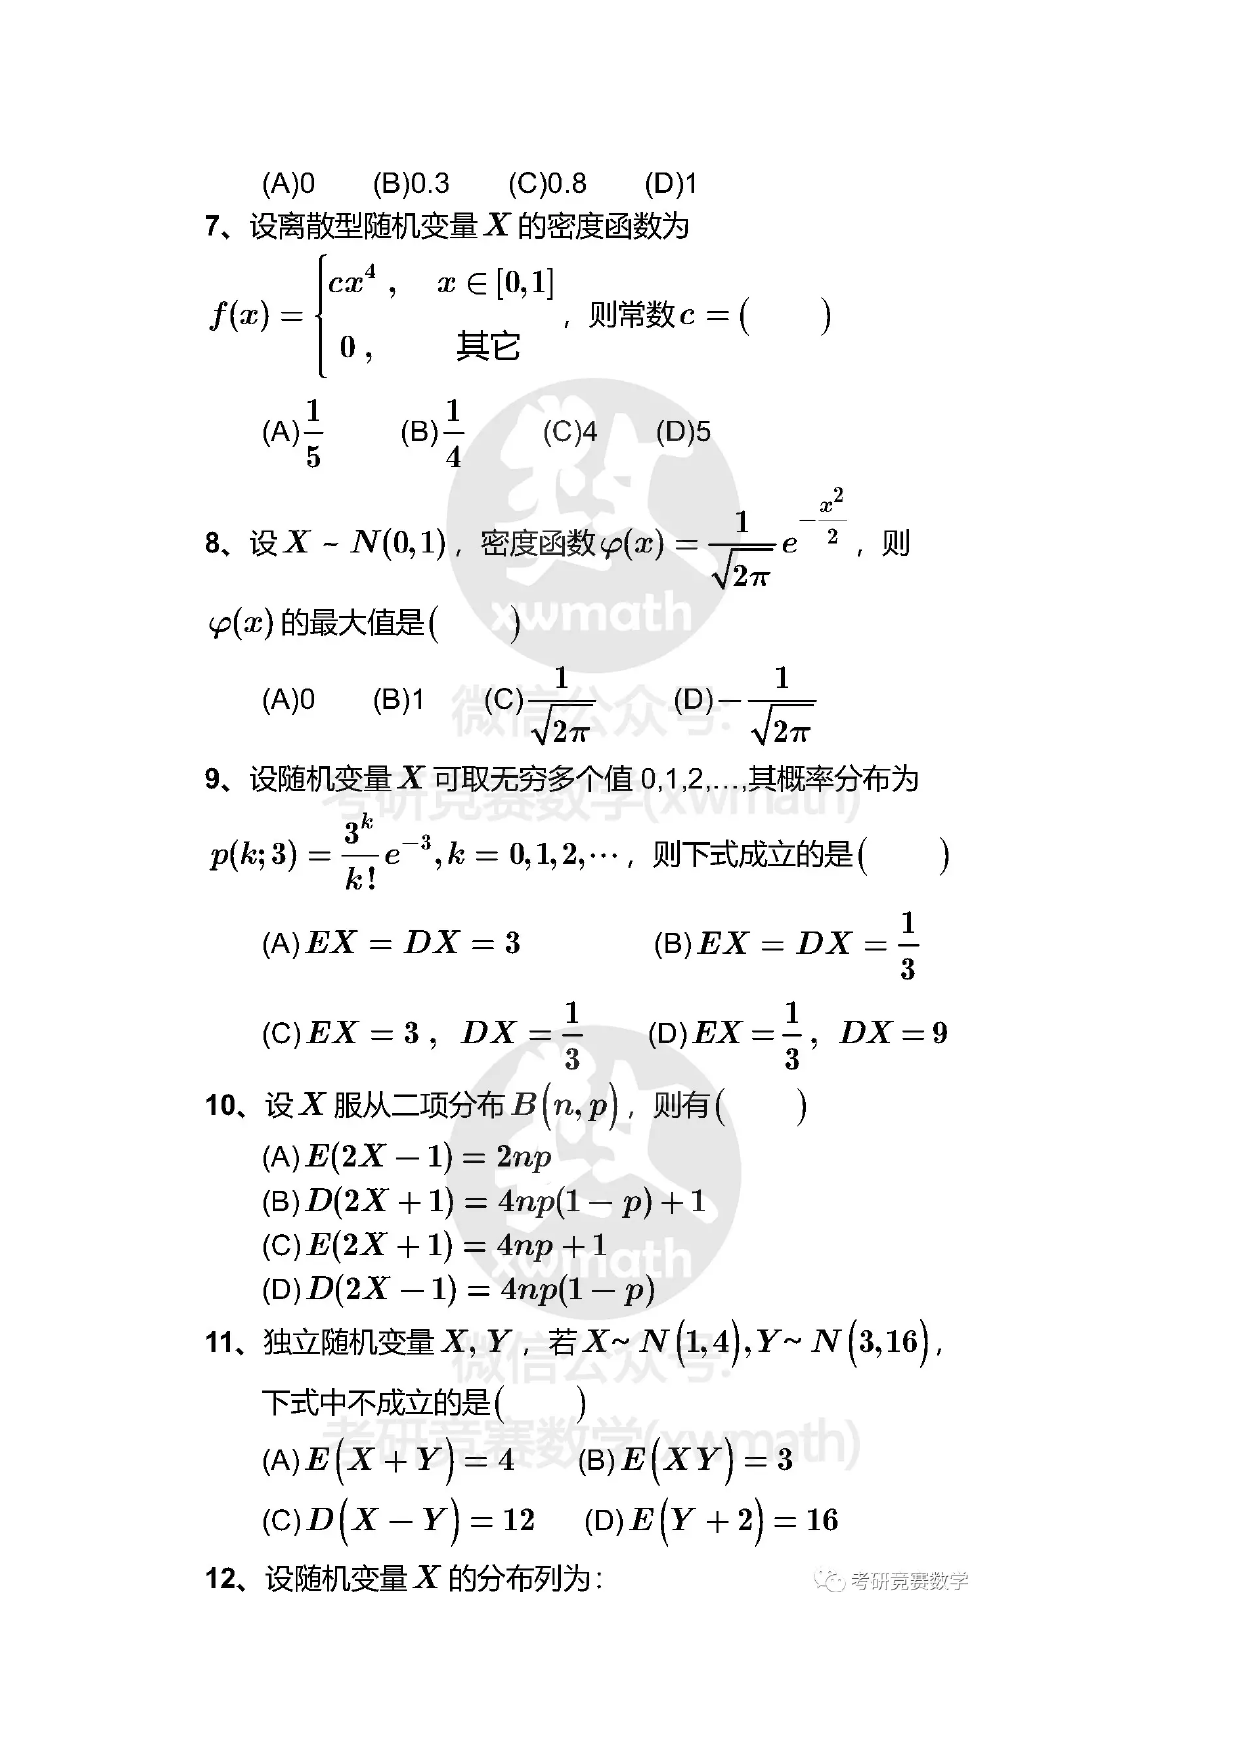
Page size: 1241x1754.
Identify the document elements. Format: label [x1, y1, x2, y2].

picture [187, 162, 994, 1592]
